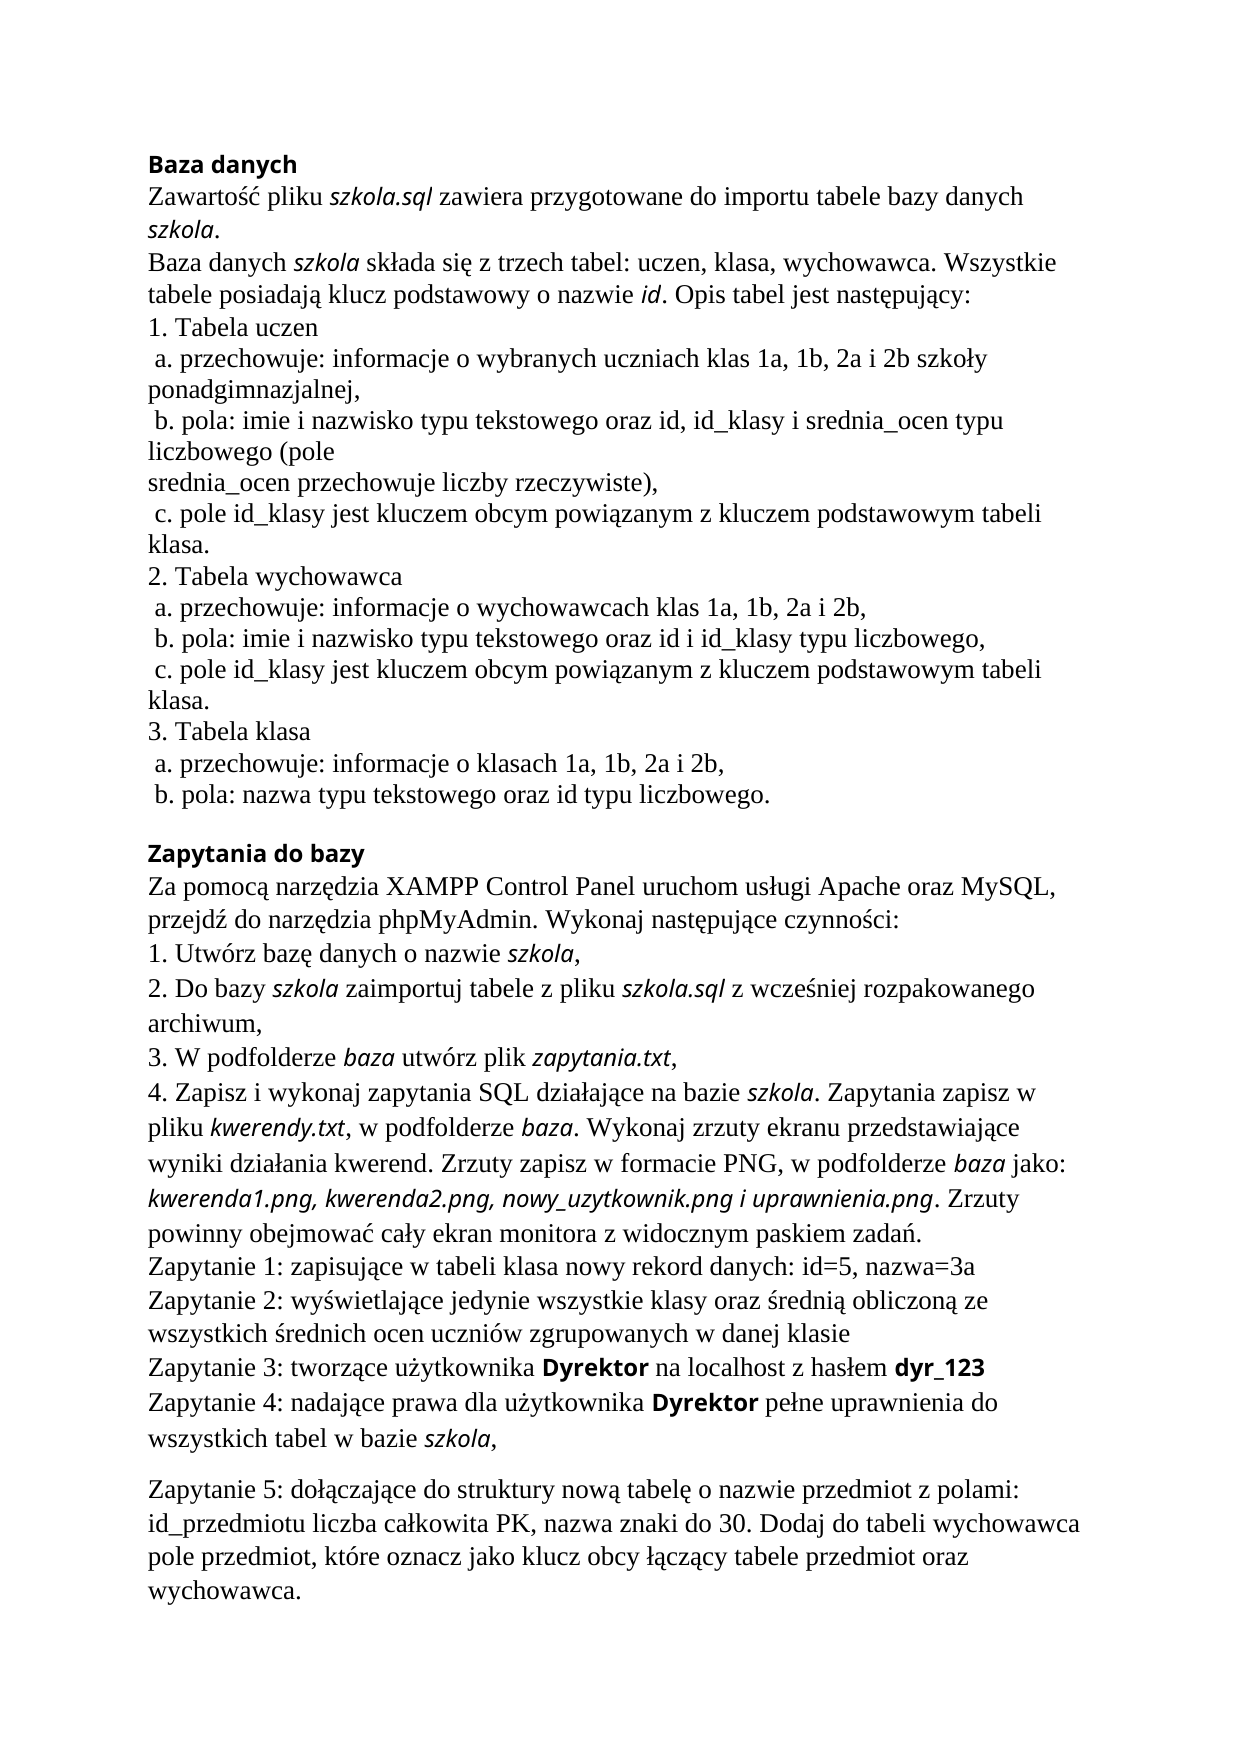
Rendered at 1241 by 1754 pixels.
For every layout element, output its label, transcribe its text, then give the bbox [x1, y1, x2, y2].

text Za pomocą narzędzia XAMPP Control Panel uruchom usługi Apache oraz MySQL, przejdź do narzędzia phpMyAdmin. Wykonaj następujące czynności: 1. Utwórz bazę danych o nazwie szkola, 2. Do bazy szkola zaimportuj tabele z pliku szkola.sql z wcześniej rozpakowanego archiwum, 3. W podfolderze baza utwórz plik zapytania.txt, 4. Zapisz i wykonaj zapytania SQL działające na bazie szkola. Zapytania zapisz w pliku kwerendy.txt, w podfolderze baza. Wykonaj zrzuty ekranu przedstawiające wyniki działania kwerend. Zrzuty zapisz w formacie PNG, w podfolderze baza jako: kwerenda1.png, kwerenda2.png, nowy_uzytkownik.png i uprawnienia.png. Zrzuty powinny obejmować cały ekran monitora z widocznym paskiem zadań. Zapytanie 1: zapisujące w tabeli klasa nowy rekord danych: id=5, nazwa=3a Zapytanie 2: wyświetlające jedynie wszystkie klasy oraz średnią obliczoną ze wszystkich średnich ocen uczniów zgrupowanych w danej klasie Zapytanie 3: tworzące użytkownika Dyrektor na localhost z hasłem dyr_123 Zapytanie 4: nadające prawa dla użytkownika Dyrektor pełne uprawnienia do wszystkich tabel w bazie szkola, [148, 869, 1093, 1454]
text Zapytania do bazy [148, 837, 1093, 869]
text Baza danych [148, 148, 1093, 180]
text Zawartość pliku szkola.sql zawiera przygotowane do importu tabele bazy danych szkola. Baza danych szkola składa się z trzech tabel: uczen, klasa, wychowawca. Wszystkie tabele posiadają klucz podstawowy o nazwie id. Opis tabel jest następujący: 1. Tabela uczen a. przechowuje: informacje o wybranych uczniach klas 1a, 1b, 2a i 2b szkoły ponadgimnazjalnej, b. pola: imie i nazwisko typu tekstowego oraz id, id_klasy i srednia_ocen typu liczbowego (pole srednia_ocen przechowuje liczby rzeczywiste), c. pole id_klasy jest kluczem obcym powiązanym z kluczem podstawowym tabeli klasa. 2. Tabela wychowawca a. przechowuje: informacje o wychowawcach klas 1a, 1b, 2a i 2b, b. pola: imie i nazwisko typu tekstowego oraz id i id_klasy typu liczbowego, c. pole id_klasy jest kluczem obcym powiązanym z kluczem podstawowym tabeli klasa. 3. Tabela klasa a. przechowuje: informacje o klasach 1a, 1b, 2a i 2b, b. pola: nazwa typu tekstowego oraz id typu liczbowego. [148, 180, 1093, 837]
text Zapytanie 5: dołączające do struktury nową tabelę o nazwie przedmiot z polami: id_przedmiotu liczba całkowita PK, nazwa znaki do 30. Dodaj do tabeli wychowawca pole przedmiot, które oznacz jako klucz obcy łączący tabele przedmiot oraz wychowawca. [148, 1473, 1093, 1605]
